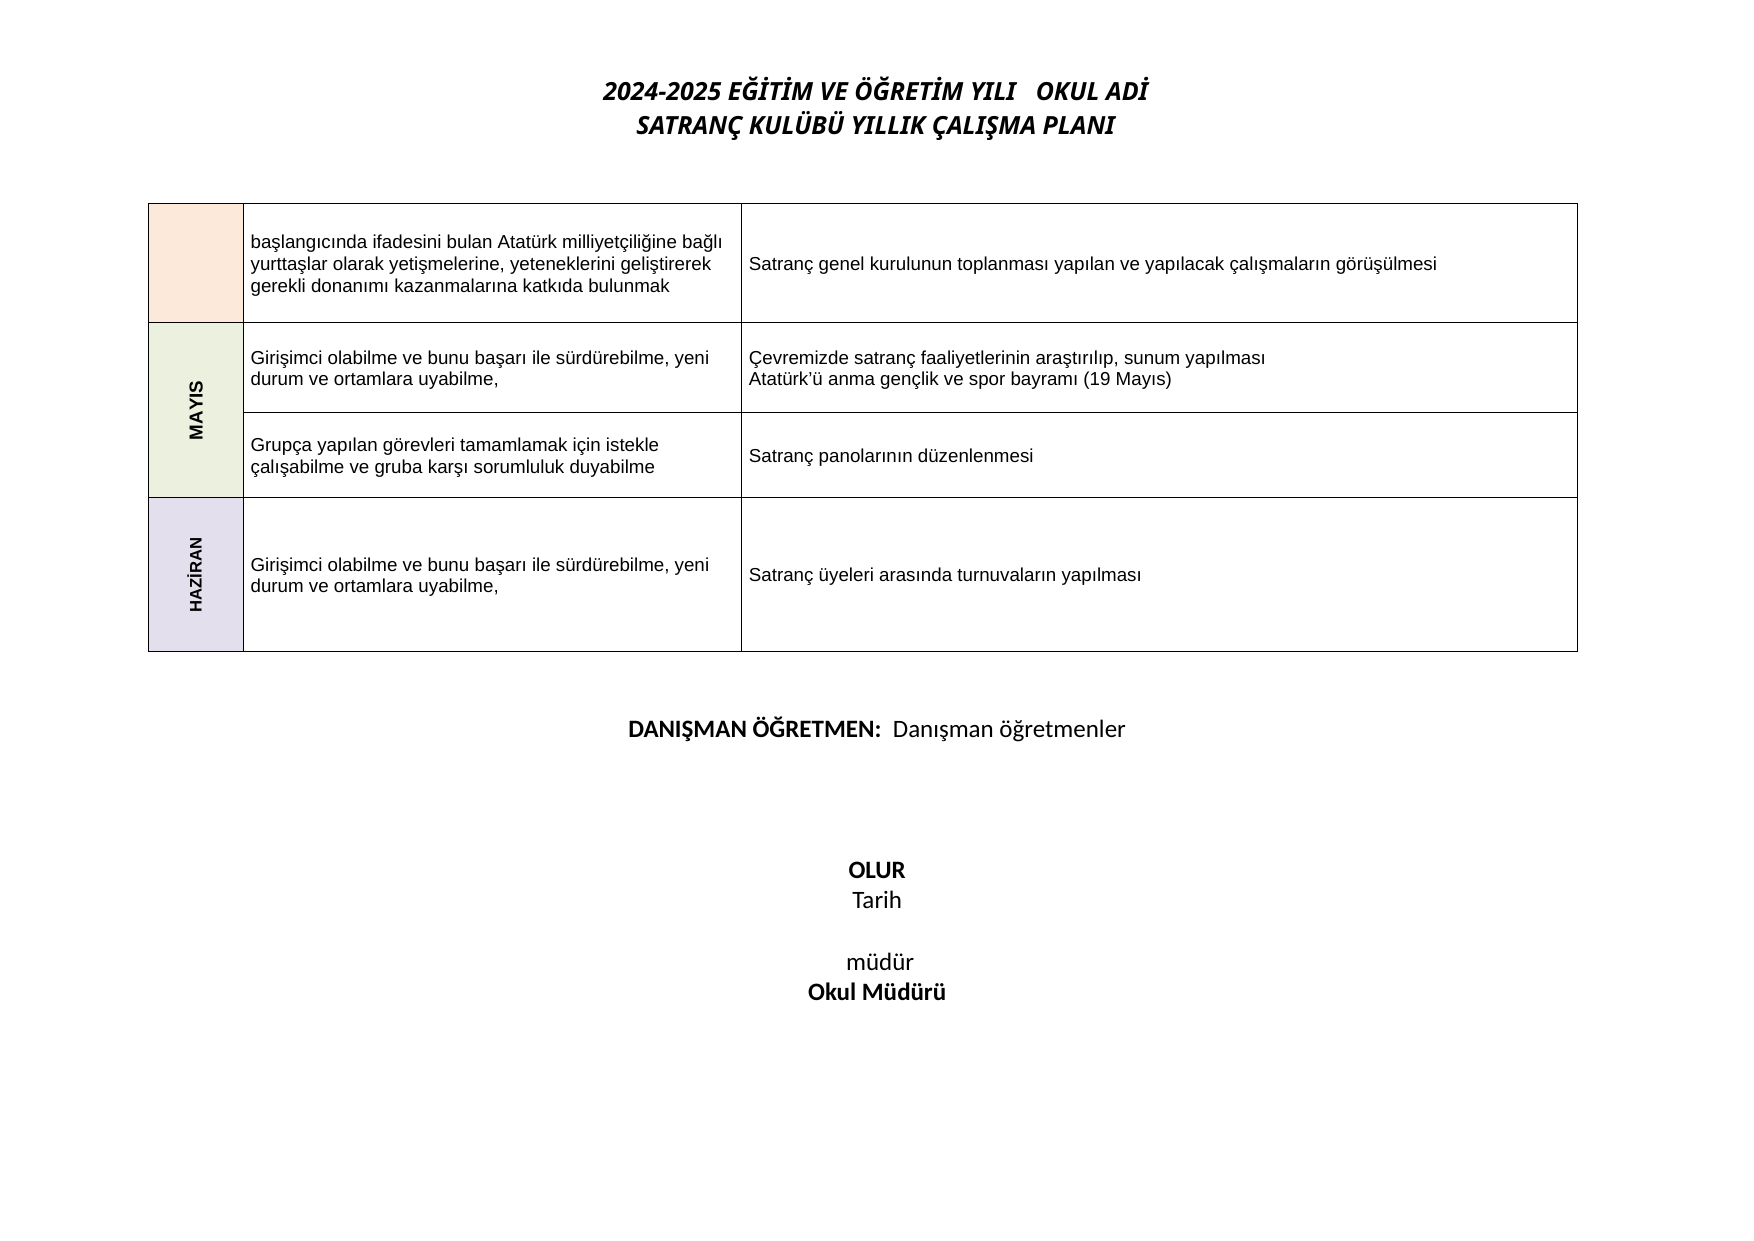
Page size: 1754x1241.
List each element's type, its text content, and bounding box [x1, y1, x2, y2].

table_cell Satranç panolarının düzenlenmesi [742, 413, 1577, 497]
text DANIŞMAN ÖĞRETMEN: [148, 713, 1606, 743]
table_cell MAYIS [149, 323, 243, 497]
table_cell HAZİRAN [149, 498, 243, 651]
table_cell Satranç üyeleri arasında turnuvaların yapılması [742, 498, 1577, 651]
text OLUR [148, 854, 1606, 884]
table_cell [742, 204, 1577, 322]
table_cell Çevremizde satranç faaliyetlerinin araştırılıp, sunum yapılması Atatürk’ü anma gençlik ve spor bayramı (19 Mayıs) [742, 323, 1577, 412]
table_cell NİSAN [149, 204, 243, 322]
text Okul Müdürü [148, 976, 1606, 1007]
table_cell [244, 204, 741, 322]
table_cell Girişimci olabilme ve bunu başarı ile sürdürebilme, yeni durum ve ortamlara uyabilme, [244, 323, 741, 412]
table_cell Girişimci olabilme ve bunu başarı ile sürdürebilme, yeni durum ve ortamlara uyabilme, [244, 498, 741, 651]
table_cell Grupça yapılan görevleri tamamlamak için istekle çalışabilme ve gruba karşı sorumluluk duyabilme [244, 413, 741, 497]
